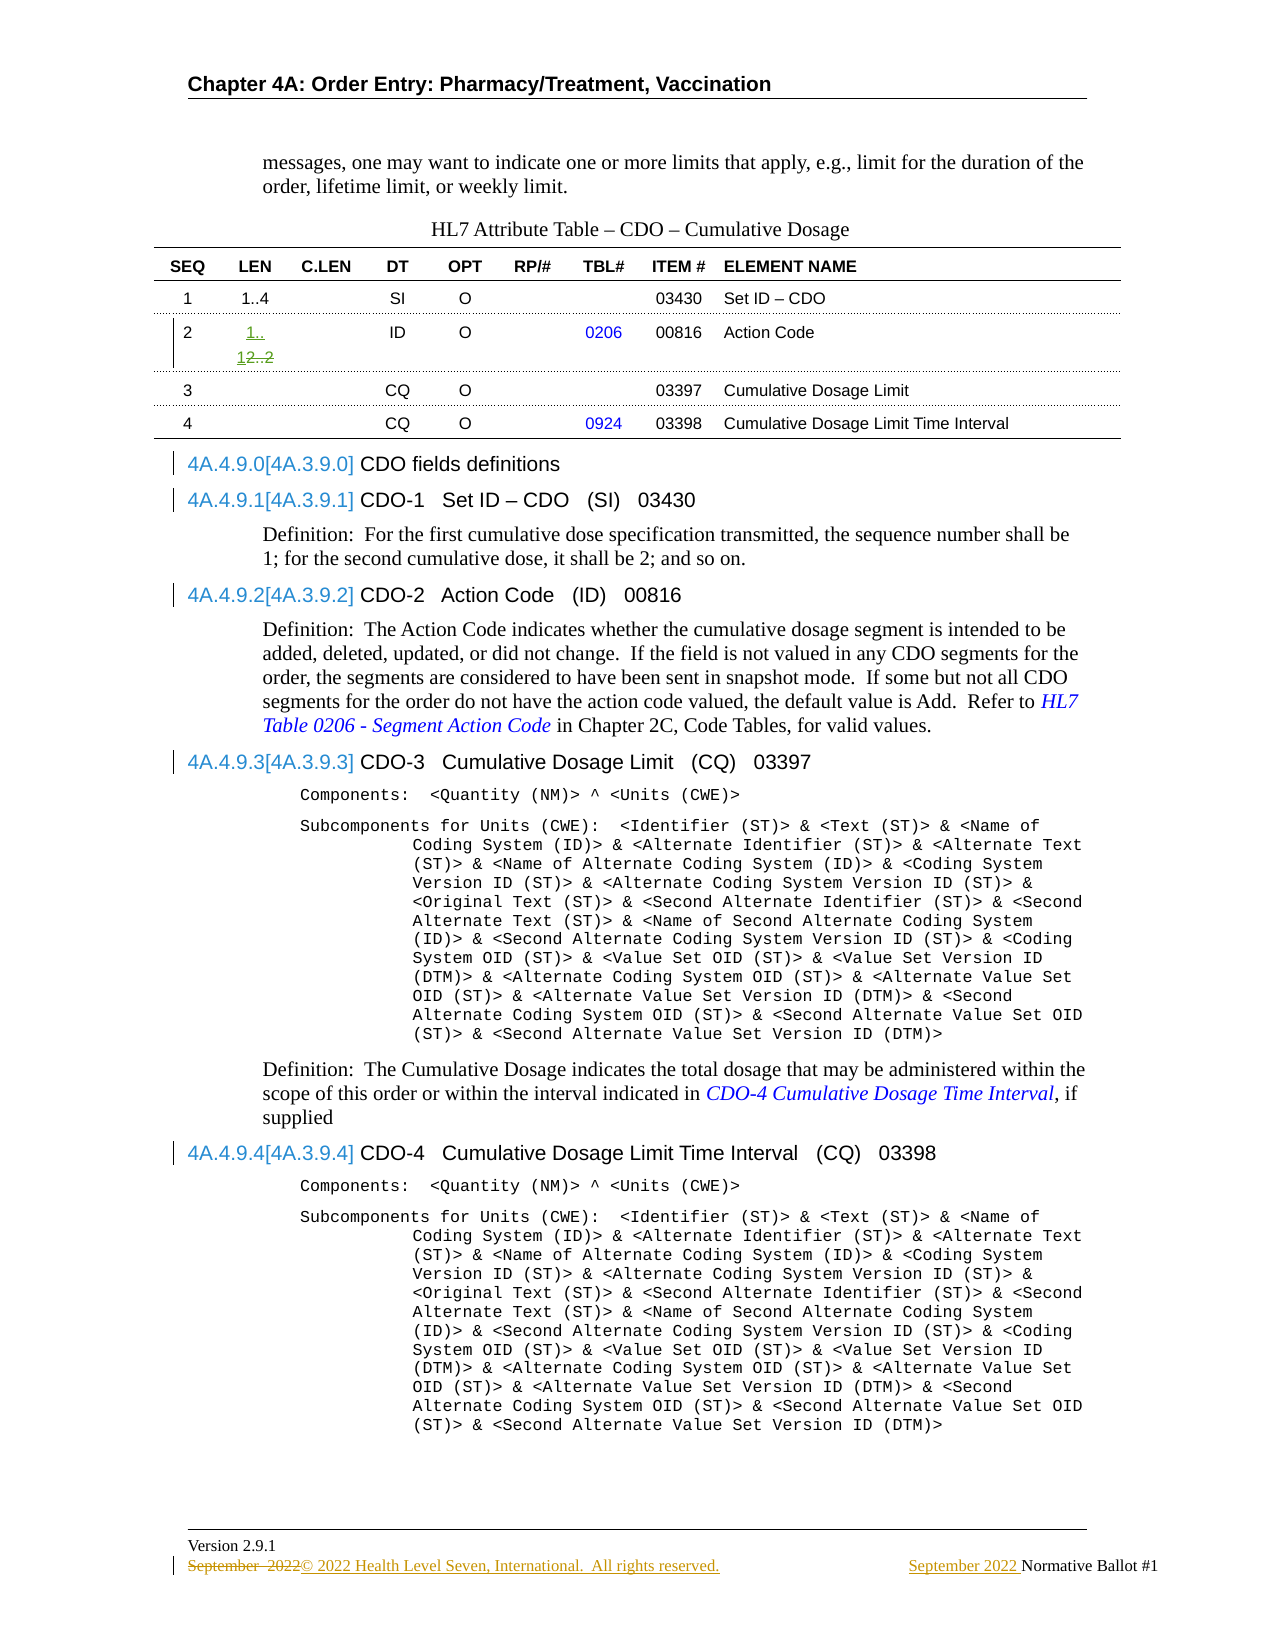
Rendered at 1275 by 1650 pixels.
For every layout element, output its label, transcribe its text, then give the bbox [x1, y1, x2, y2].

text Components: <Quantity (NM)> ^ <Units (CWE)> [300, 1178, 1087, 1197]
text Components: <Quantity (NM)> ^ <Units (CWE)> [300, 786, 1087, 805]
text Definition: The Action Code indicates whether the cumulative dosage segment is intended to be added, deleted, updated, or did not change. If the field is not valued in any CDO segments for the order, the segments are considered to have been sent in snapshot mode. If some but not all CDO segments for the order do not have the action code valued, the default value is Add. Refer to HL7 Table 0206 - Segment Action Code in Chapter 2C, Code Tables, for valid values. [262, 617, 1087, 737]
text HL7 Attribute Table – CDO – Cumulative Dosage [187, 217, 1087, 241]
text Definition: The Cumulative Dosage indicates the total dosage that may be administered within the scope of this order or within the interval indicated in CDO-4 Cumulative Dosage Time Interval, if supplied [262, 1057, 1087, 1129]
text Subcomponents for Units (CWE): <Identifier (ST)> & <Text (ST)> & <Name of Coding System (ID)> & <Alternate Identifier (ST)> & <Alternate Text (ST)> & <Name of Alternate Coding System (ID)> & <Coding System Version ID (ST)> & <Alternate Coding System Version ID (ST)> & <Original Text (ST)> & <Second Alternate Identifier (ST)> & <Second Alternate Text (ST)> & <Name of Second Alternate Coding System (ID)> & <Second Alternate Coding System Version ID (ST)> & <Coding System OID (ST)> & <Value Set OID (ST)> & <Value Set Version ID (DTM)> & <Alternate Coding System OID (ST)> & <Alternate Value Set OID (ST)> & <Alternate Value Set Version ID (DTM)> & <Second Alternate Coding System OID (ST)> & <Second Alternate Value Set OID (ST)> & <Second Alternate Value Set Version ID (DTM)> [300, 1209, 1087, 1435]
subtitle CDO-1 Set ID – CDO (SI) 03430 [187, 488, 1087, 512]
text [262, 150, 1087, 198]
subtitle CDO fields definitions [187, 451, 1087, 475]
text Subcomponents for Units (CWE): <Identifier (ST)> & <Text (ST)> & <Name of Coding System (ID)> & <Alternate Identifier (ST)> & <Alternate Text (ST)> & <Name of Alternate Coding System (ID)> & <Coding System Version ID (ST)> & <Alternate Coding System Version ID (ST)> & <Original Text (ST)> & <Second Alternate Identifier (ST)> & <Second Alternate Text (ST)> & <Name of Second Alternate Coding System (ID)> & <Second Alternate Coding System Version ID (ST)> & <Coding System OID (ST)> & <Value Set OID (ST)> & <Value Set Version ID (DTM)> & <Alternate Coding System OID (ST)> & <Alternate Value Set OID (ST)> & <Alternate Value Set Version ID (DTM)> & <Second Alternate Coding System OID (ST)> & <Second Alternate Value Set OID (ST)> & <Second Alternate Value Set Version ID (DTM)> [300, 818, 1087, 1044]
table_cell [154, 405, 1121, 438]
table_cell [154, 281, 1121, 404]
text Definition: For the first cumulative dose specification transmitted, the sequence number shall be 1; for the second cumulative dose, it shall be 2; and so on. [262, 522, 1087, 570]
subtitle CDO-3 Cumulative Dosage Limit (CQ) 03397 [187, 750, 1087, 774]
subtitle CDO-2 Action Code (ID) 00816 [187, 583, 1087, 607]
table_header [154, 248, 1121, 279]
subtitle CDO-4 Cumulative Dosage Limit Time Interval (CQ) 03398 [187, 1141, 1087, 1165]
